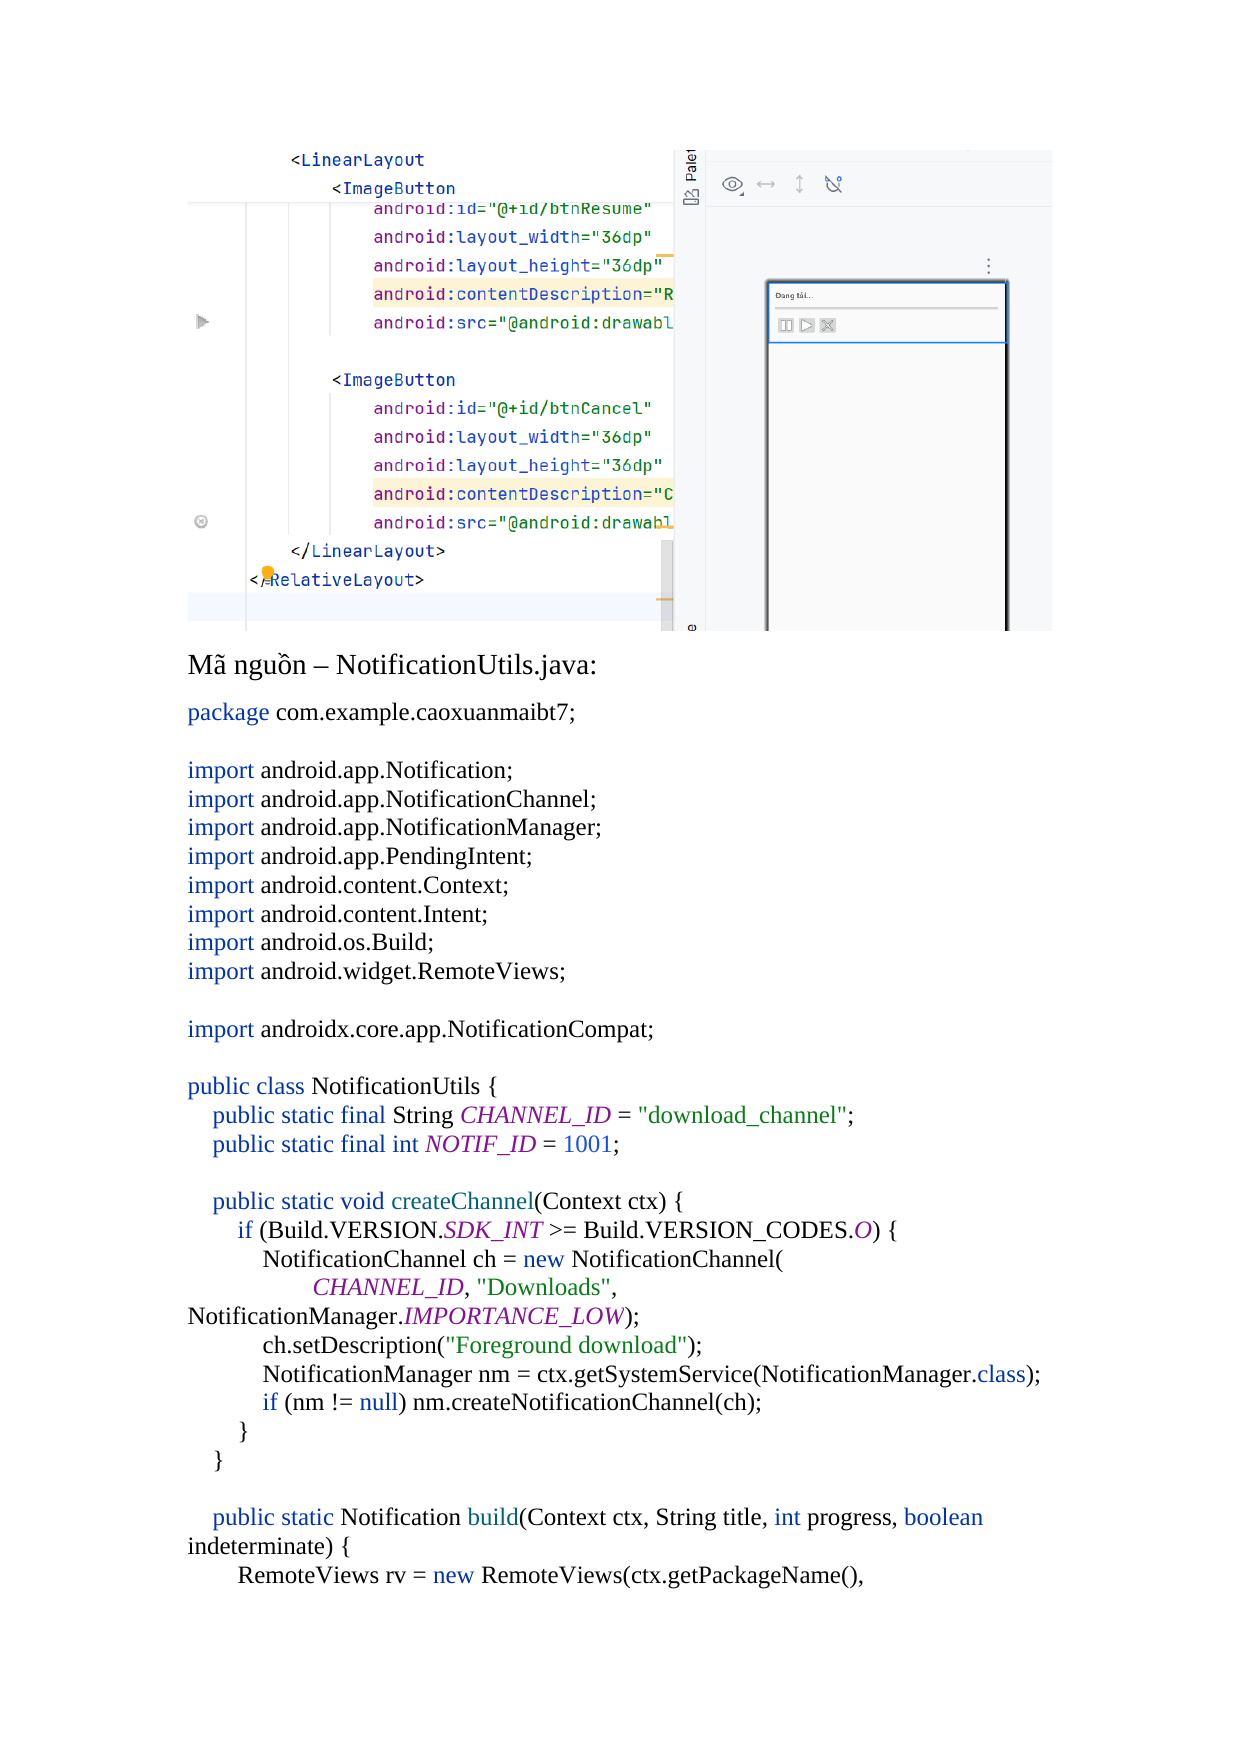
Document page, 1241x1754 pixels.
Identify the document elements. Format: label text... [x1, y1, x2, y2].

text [187, 697, 1053, 1589]
text Mã nguồn – NotificationUtils.java: [187, 647, 1053, 681]
picture [187, 150, 1053, 631]
